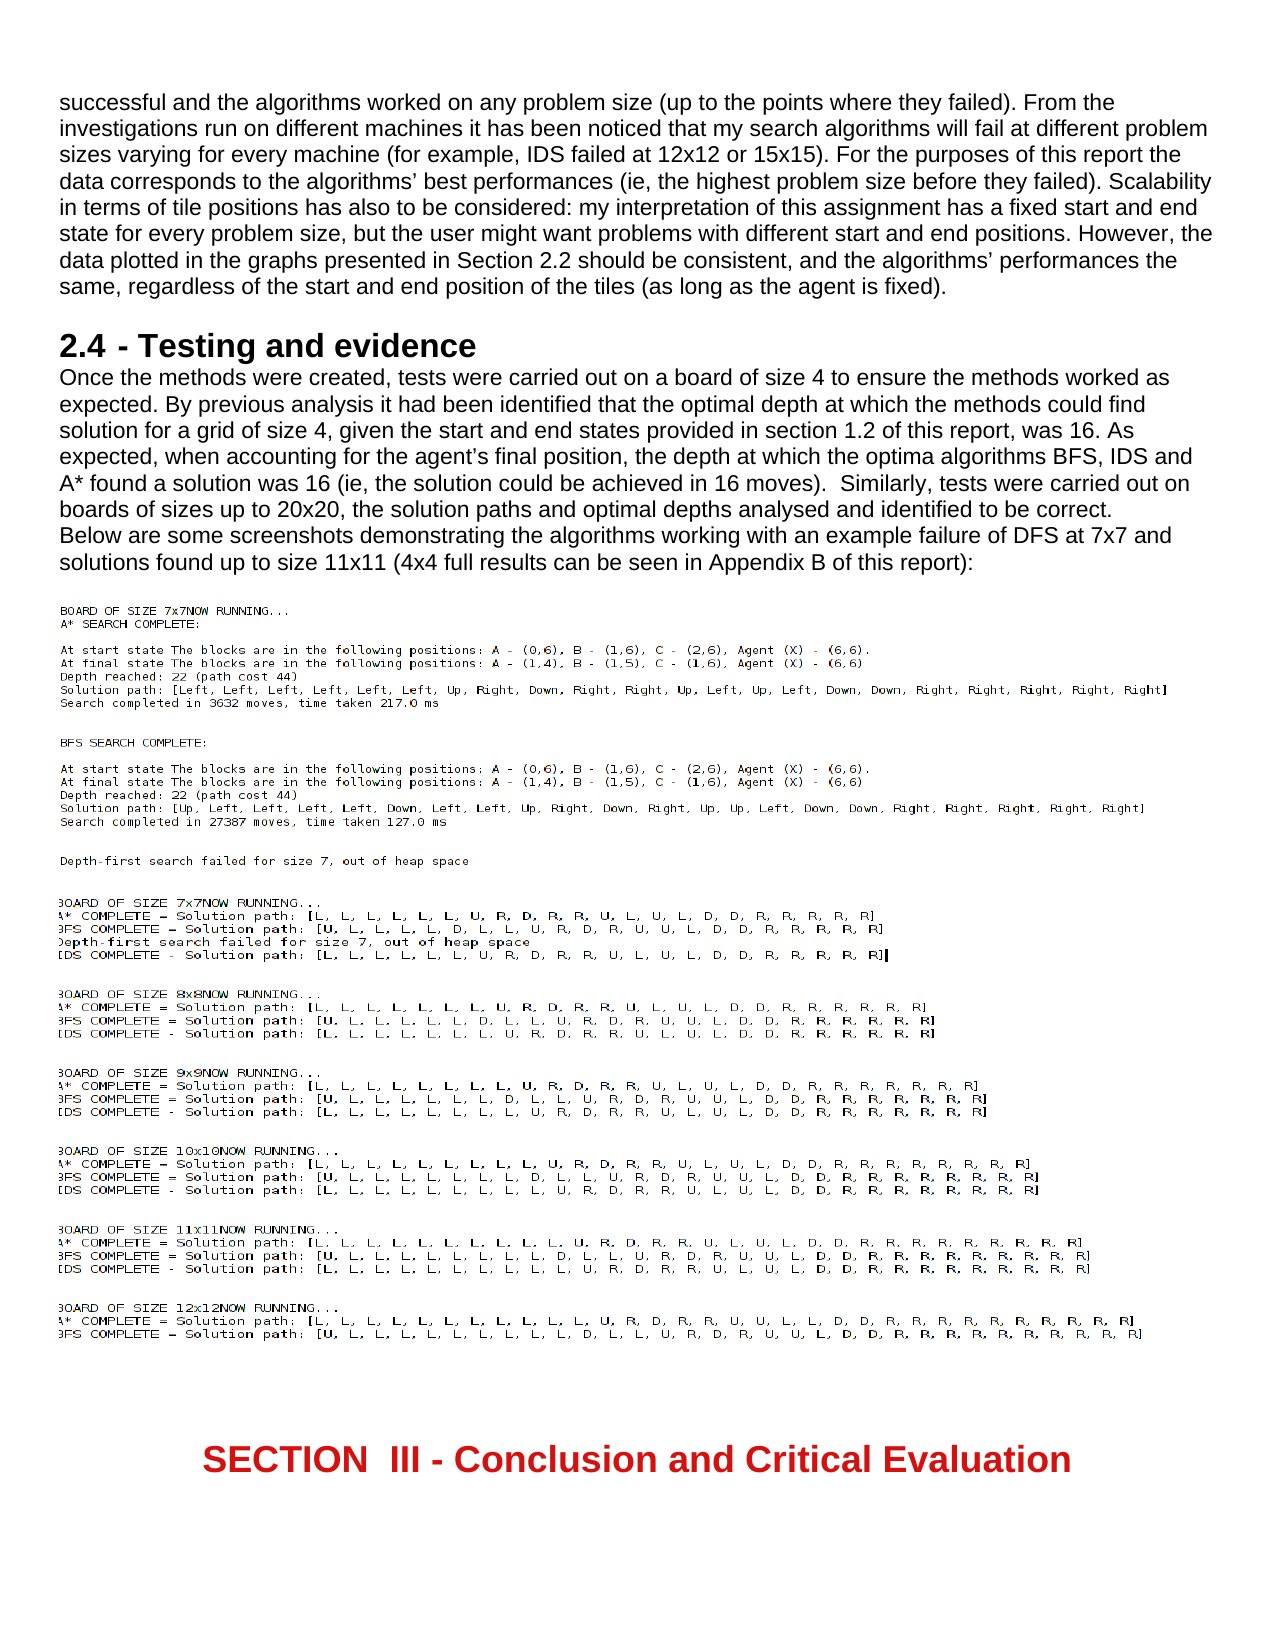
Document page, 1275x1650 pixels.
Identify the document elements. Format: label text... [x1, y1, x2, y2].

text Once the methods were created, tests were carried out on a board of size 4 to ensure the methods worked as expected. By previous analysis it had been identified that the optimal depth at which the methods could find solution for a grid of size 4, given the start and end states provided in section 1.2 of this report, was 16. As expected, when accounting for the agent’s final position, the depth at which the optima algorithms BFS, IDS and A* found a solution was 16 (ie, the solution could be achieved in 16 moves). Similarly, tests were carried out on boards of sizes up to 20x20, the solution paths and optimal depths analysed and identified to be correct. [59, 364, 1216, 522]
picture [59, 601, 1216, 1368]
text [59, 89, 1216, 299]
text Below are some screenshots demonstrating the algorithms working with an example failure of DFS at 7x7 and solutions found up to size 11x11 (4x4 full results can be seen in Appendix B of this report): [59, 522, 1216, 575]
text SECTION III - Conclusion and Critical Evaluation [59, 1437, 1216, 1480]
list - Testing and evidence [59, 326, 1216, 364]
